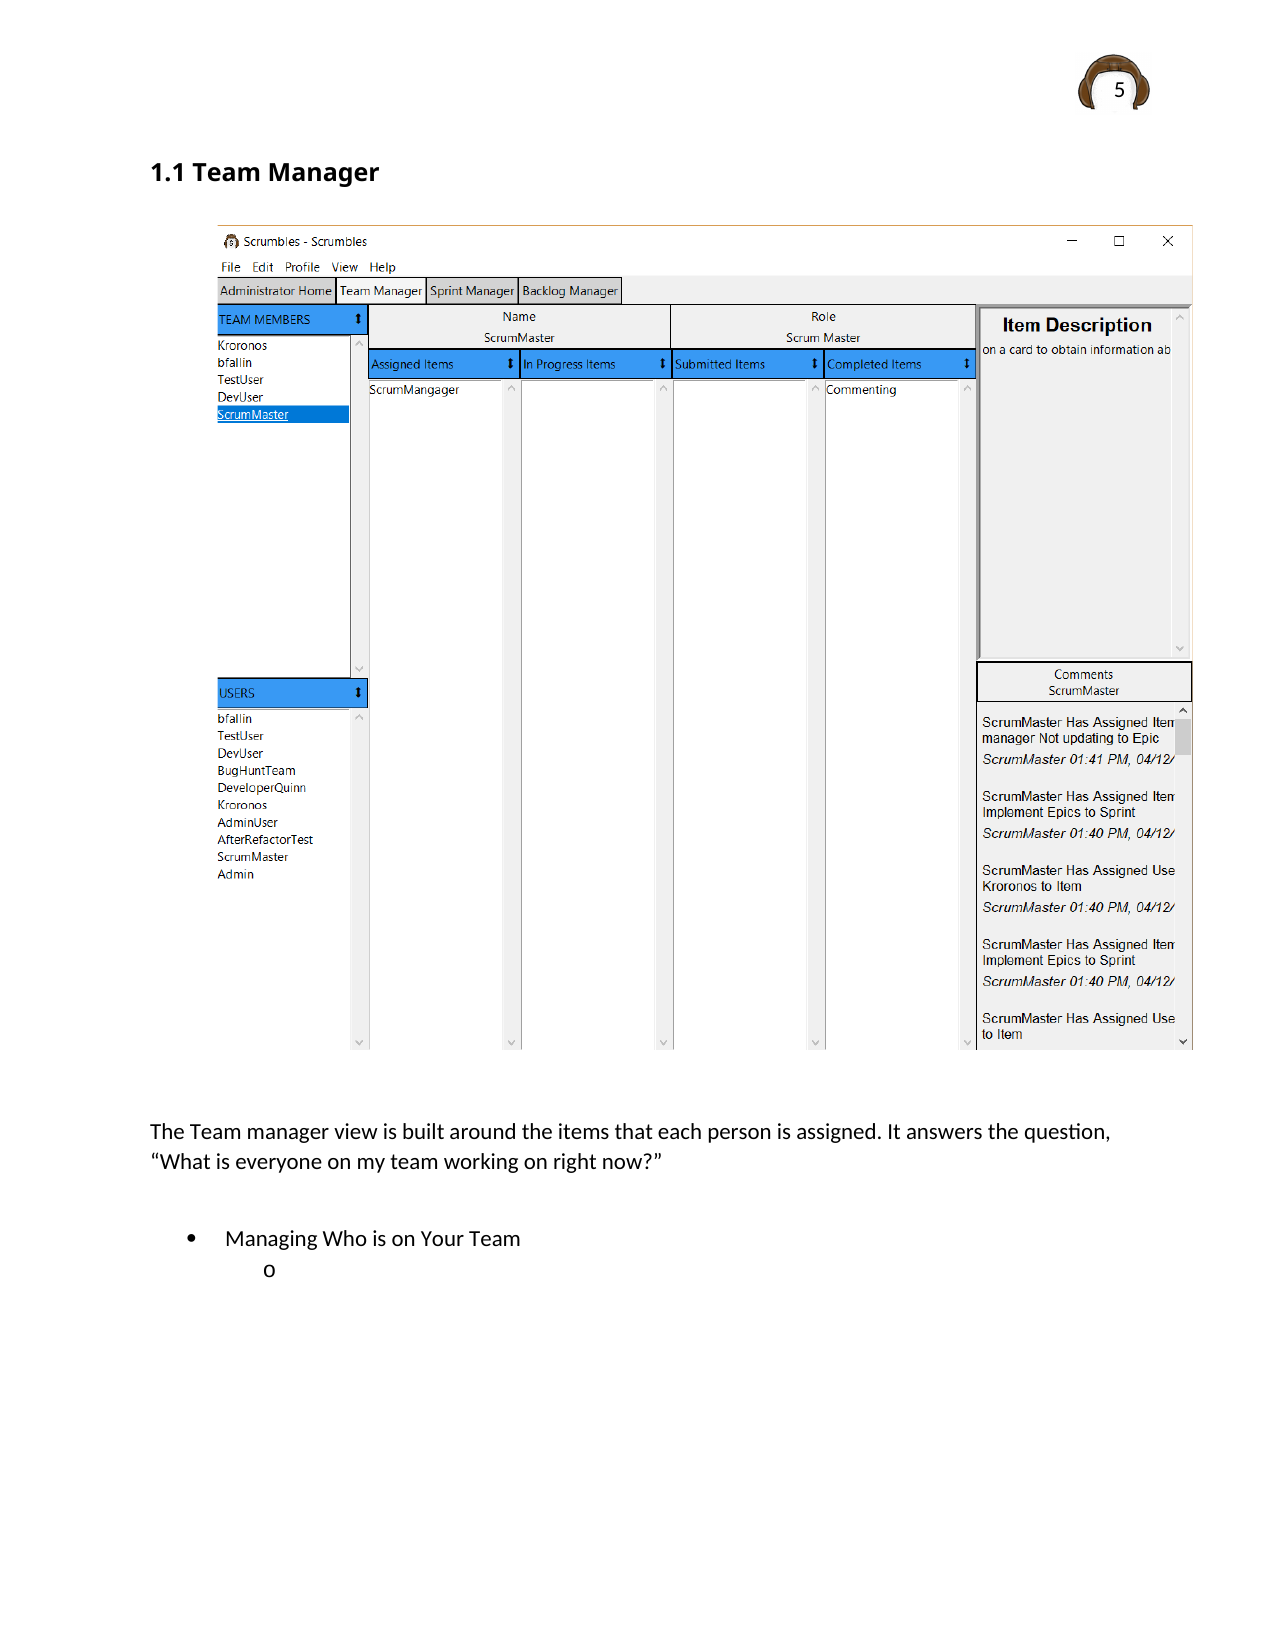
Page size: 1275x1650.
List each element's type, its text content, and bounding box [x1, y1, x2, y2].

picture [1075, 52, 1152, 115]
subtitle 1.1 Team Manager [150, 154, 1125, 188]
text The Team manager view is built around the items that each person is assigned. It answers the question, “What is everyone on my team working on right now?” [150, 1117, 1125, 1176]
list Managing Who is on Your Team [187, 1224, 1125, 1253]
picture [217, 225, 1193, 1050]
